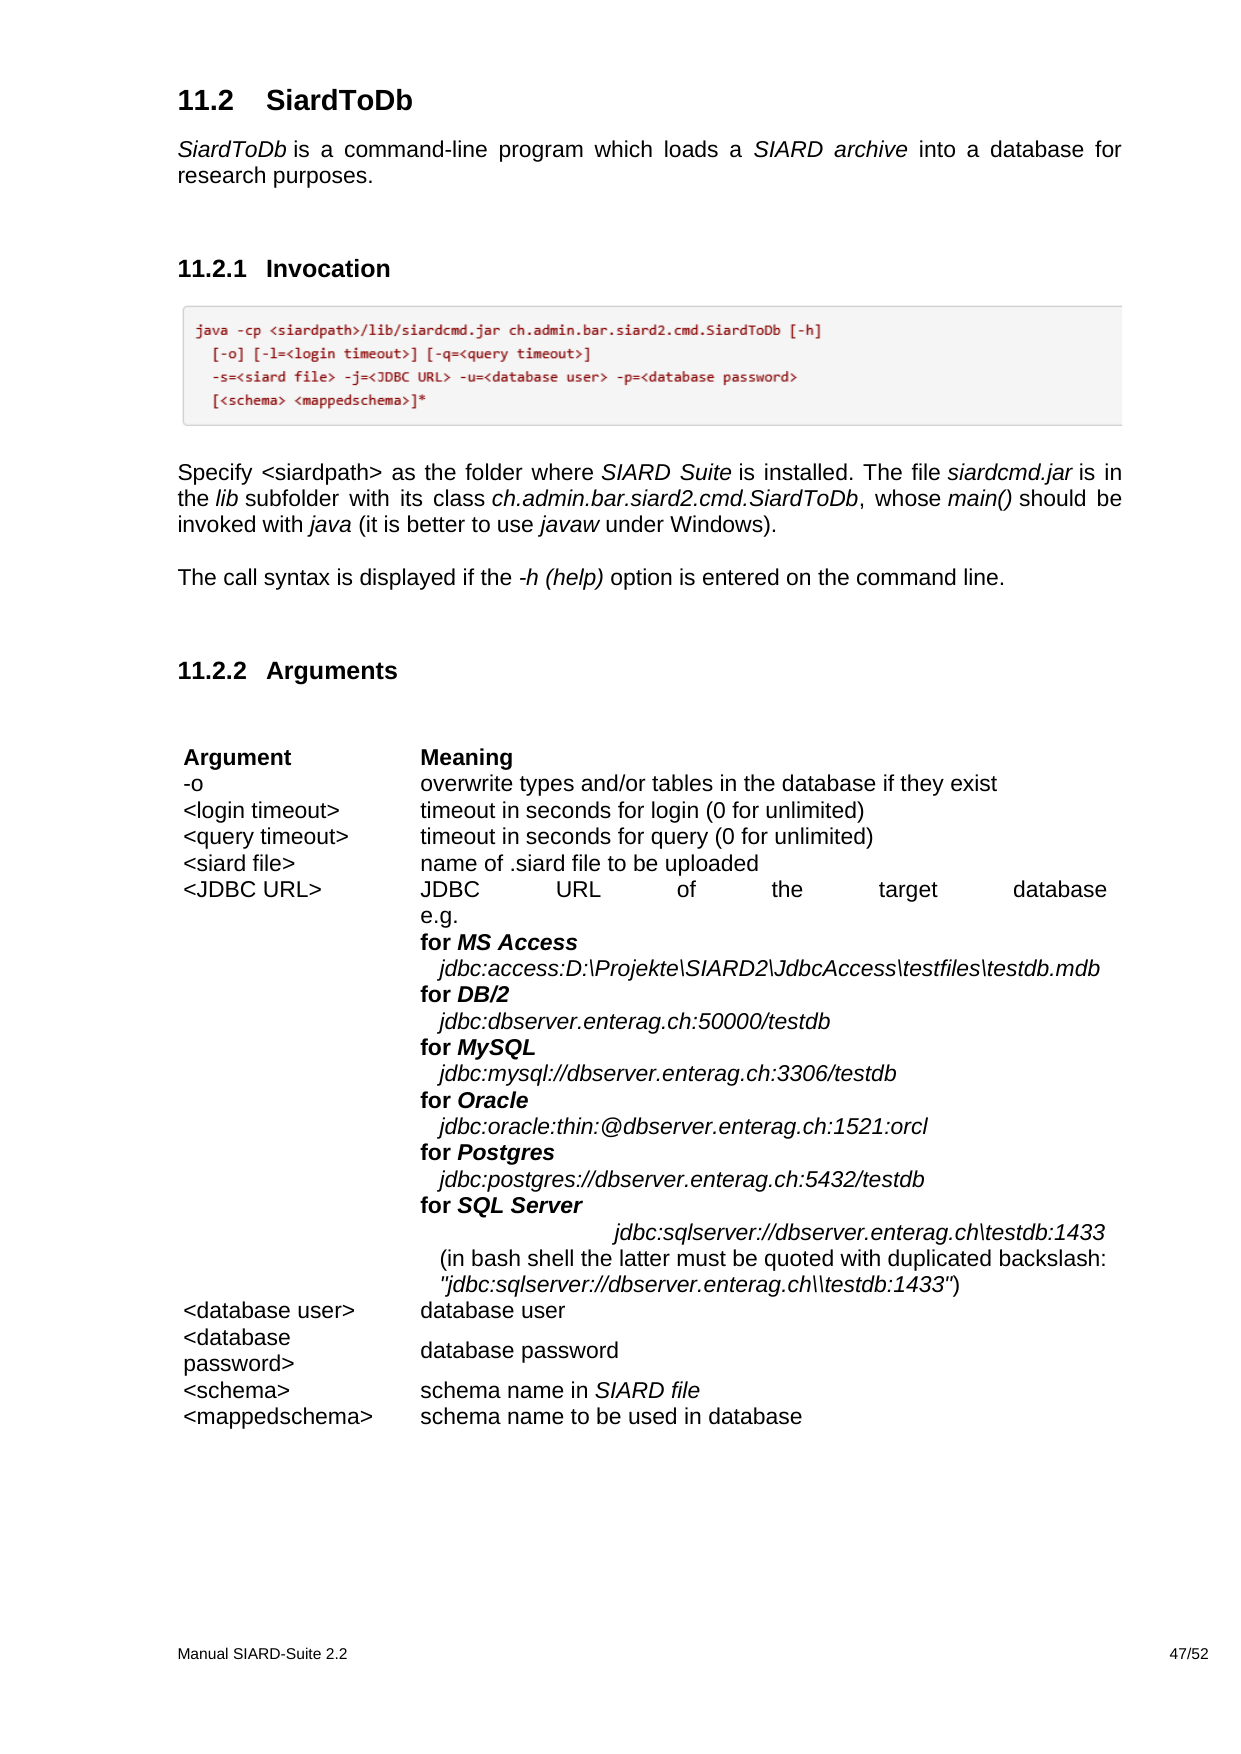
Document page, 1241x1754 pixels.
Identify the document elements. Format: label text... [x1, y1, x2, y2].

table_header Meaning [414, 744, 1113, 770]
table_cell <mappedschema> [177, 1403, 414, 1429]
table_cell timeout in seconds for query (0 for unlimited) [414, 823, 1113, 849]
subtitle Arguments [177, 656, 1122, 684]
table_cell schema name to be used in database [414, 1403, 1113, 1429]
subtitle SiardToDb [177, 83, 1122, 117]
table_cell timeout in seconds for login (0 for unlimited) [414, 797, 1113, 823]
table_cell database password [414, 1324, 1113, 1377]
table_cell -o [177, 770, 414, 797]
table_cell <database password> [177, 1324, 414, 1377]
table_cell <JDBC URL> [177, 876, 414, 1297]
table_cell <schema> [177, 1377, 414, 1403]
table_cell <query timeout> [177, 823, 414, 849]
table_cell JDBC URL of the target database e.g. for MS Access jdbc:access:D:\Projekte\SIARD2\JdbcAccess\testfiles\testdb.mdb for DB/2 jdbc:dbserver.enterag.ch:50000/testdb for MySQL jdbc:mysql://dbserver.enterag.ch:3306/testdb for Oracle jdbc:oracle:thin:@dbserver.enterag.ch:1521:orcl for Postgres jdbc:postgres://dbserver.enterag.ch:5432/testdb for SQL Server jdbc:sqlserver://dbserver.enterag.ch\testdb:1433 (in bash shell the latter must be quoted with duplicated backslash: "jdbc:sqlserver://dbserver.enterag.ch\\testdb:1433") [414, 876, 1113, 1297]
table_cell overwrite types and/or tables in the database if they exist [414, 770, 1113, 797]
table_cell name of .siard file to be uploaded [414, 850, 1113, 876]
table_header Argument [177, 744, 414, 770]
picture [177, 301, 1123, 433]
table_cell <database user> [177, 1298, 414, 1324]
table_cell schema name in SIARD file [414, 1377, 1113, 1403]
table_cell <siard file> [177, 850, 414, 876]
text SiardToDb is a command-line program which loads a SIARD archive into a database for research purposes. [177, 136, 1122, 189]
table_cell database user [414, 1298, 1113, 1324]
text The call syntax is displayed if the -h (help) option is entered on the command line. [177, 564, 1122, 590]
subtitle Invocation [177, 254, 1122, 283]
table_cell <login timeout> [177, 797, 414, 823]
text Specify <siardpath> as the folder where SIARD Suite is installed. The file siardcmd.jar is in the lib subfolder with its class ch.admin.bar.siard2.cmd.SiardToDb, whose main() should be invoked with java (it is better to use javaw under Windows). [177, 459, 1122, 538]
